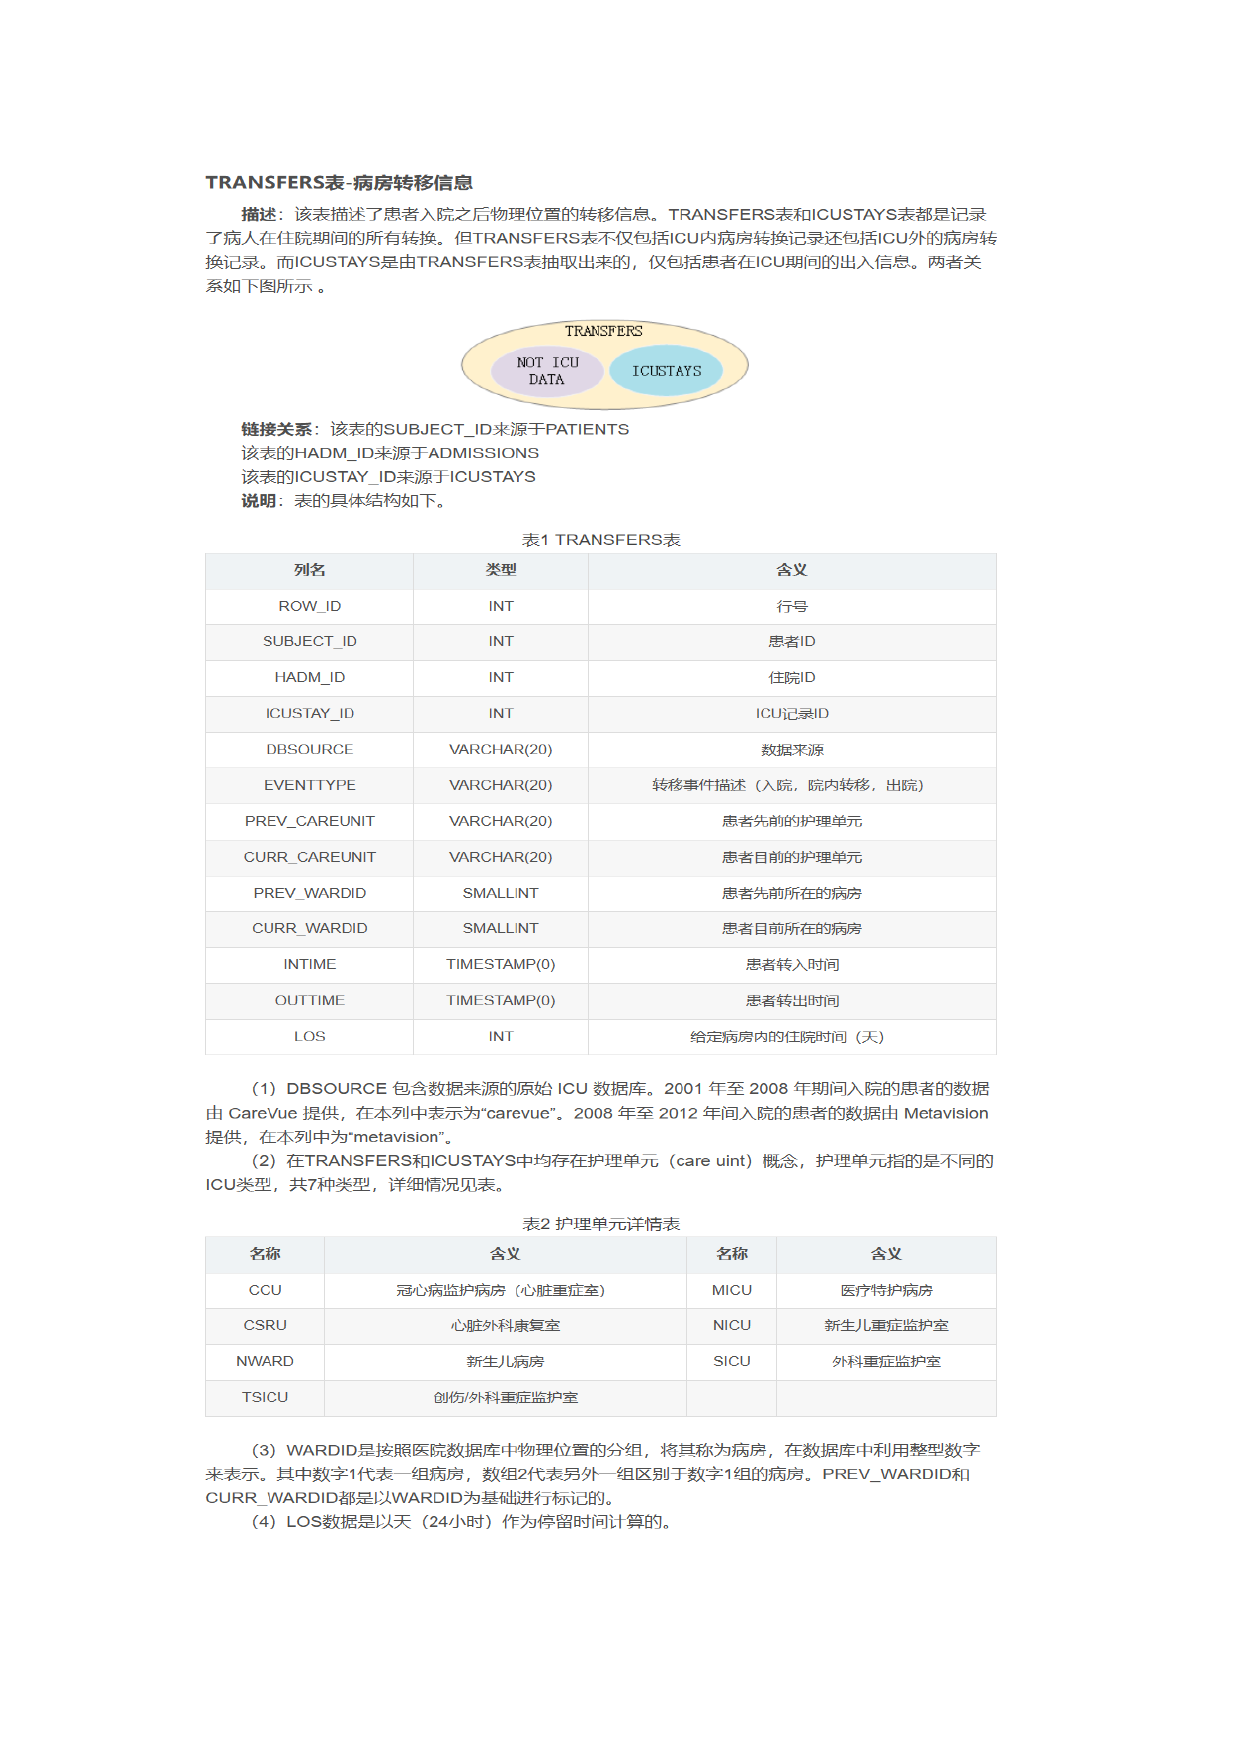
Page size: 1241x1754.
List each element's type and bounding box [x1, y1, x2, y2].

picture [187, 162, 1011, 1548]
